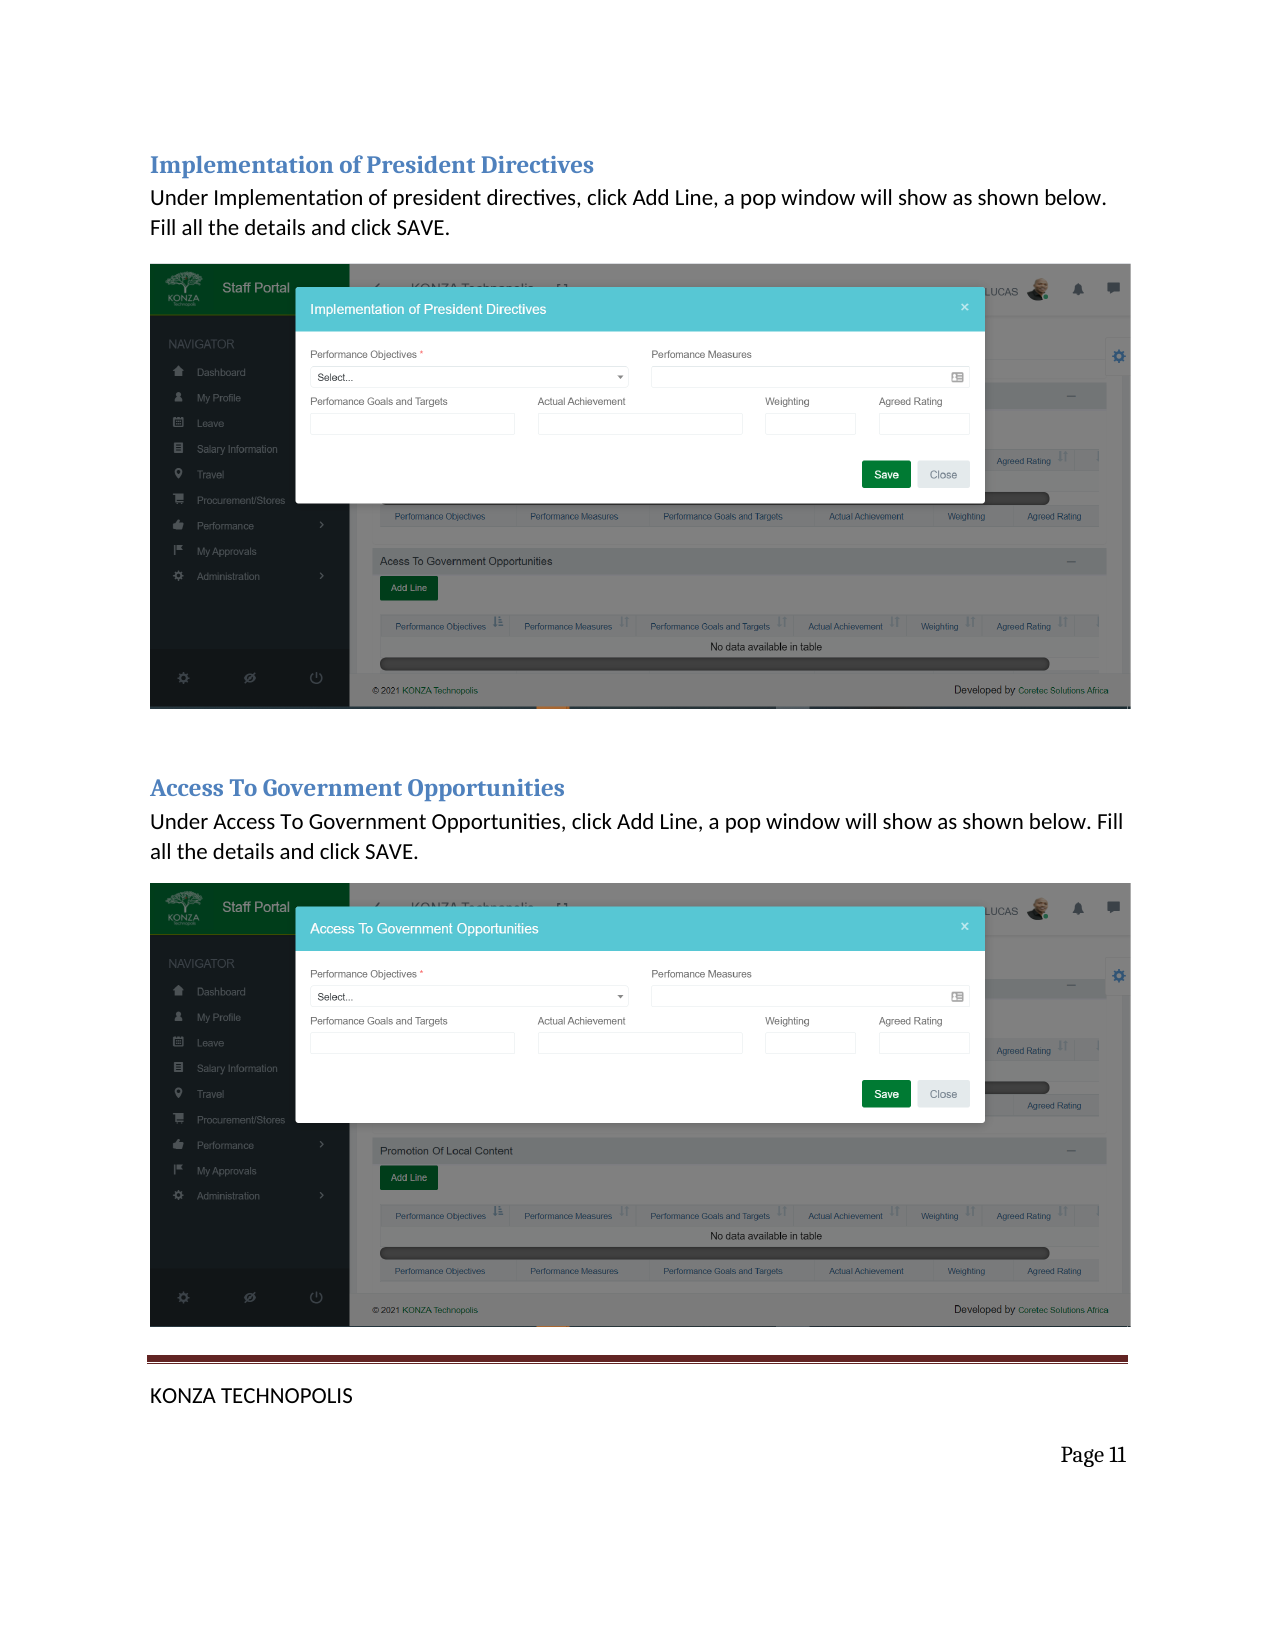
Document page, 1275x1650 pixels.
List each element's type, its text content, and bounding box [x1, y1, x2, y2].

text Under Access To Government Opportunities, click Add Line, a pop window will show as shown below. Fill all the details and click SAVE. [150, 807, 1131, 865]
text Under Implementation of president directives, click Add Line, a pop window will show as shown below. Fill all the details and click SAVE. [150, 183, 1131, 242]
subtitle Implementation of President Directives [150, 151, 1131, 179]
picture [150, 883, 1131, 1327]
picture [150, 260, 1131, 709]
subtitle Access To Government Opportunities [150, 774, 1131, 803]
